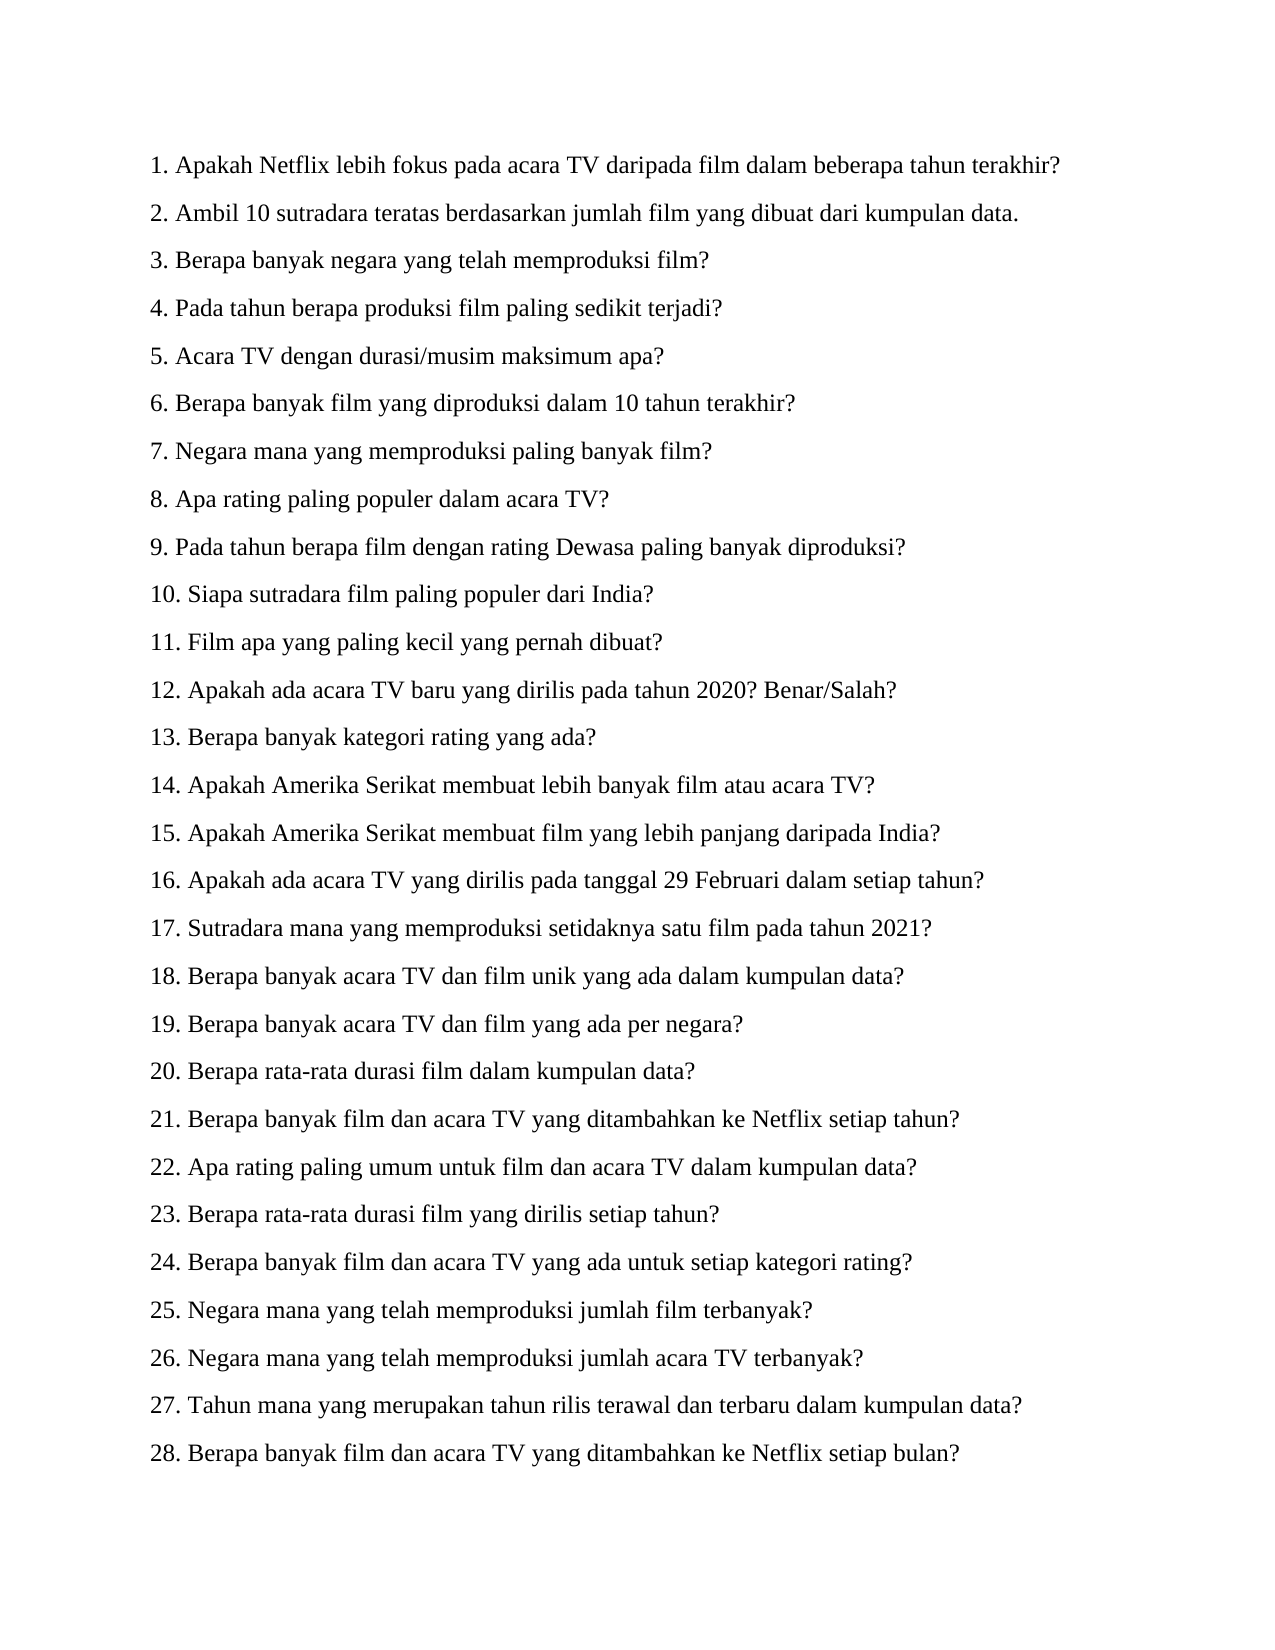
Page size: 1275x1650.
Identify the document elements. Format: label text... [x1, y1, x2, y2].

text 10. Siapa sutradara film paling populer dari India? [150, 579, 1125, 608]
text 2. Ambil 10 sutradara teratas berdasarkan jumlah film yang dibuat dari kumpulan data. [150, 198, 1125, 226]
text 26. Negara mana yang telah memproduksi jumlah acara TV terbanyak? [150, 1343, 1125, 1371]
text 12. Apakah ada acara TV baru yang dirilis pada tahun 2020? Benar/Salah? [150, 675, 1125, 703]
text 8. Apa rating paling populer dalam acara TV? [150, 484, 1125, 513]
text 11. Film apa yang paling kecil yang pernah dibuat? [150, 627, 1125, 656]
text 25. Negara mana yang telah memproduksi jumlah film terbanyak? [150, 1295, 1125, 1324]
text 15. Apakah Amerika Serikat membuat film yang lebih panjang daripada India? [150, 818, 1125, 847]
text 24. Berapa banyak film dan acara TV yang ada untuk setiap kategori rating? [150, 1247, 1125, 1276]
text 20. Berapa rata-rata durasi film dalam kumpulan data? [150, 1056, 1125, 1085]
text 5. Acara TV dengan durasi/musim maksimum apa? [150, 341, 1125, 369]
text 14. Apakah Amerika Serikat membuat lebih banyak film atau acara TV? [150, 770, 1125, 799]
text 27. Tahun mana yang merupakan tahun rilis terawal dan terbaru dalam kumpulan data? [150, 1390, 1125, 1419]
text 6. Berapa banyak film yang diproduksi dalam 10 tahun terakhir? [150, 388, 1125, 417]
text 21. Berapa banyak film dan acara TV yang ditambahkan ke Netflix setiap tahun? [150, 1104, 1125, 1133]
text 1. Apakah Netflix lebih fokus pada acara TV daripada film dalam beberapa tahun terakhir? [150, 150, 1125, 179]
text 4. Pada tahun berapa produksi film paling sedikit terjadi? [150, 293, 1125, 322]
text 13. Berapa banyak kategori rating yang ada? [150, 722, 1125, 751]
text 28. Berapa banyak film dan acara TV yang ditambahkan ke Netflix setiap bulan? [150, 1438, 1125, 1467]
text 22. Apa rating paling umum untuk film dan acara TV dalam kumpulan data? [150, 1152, 1125, 1181]
text 17. Sutradara mana yang memproduksi setidaknya satu film pada tahun 2021? [150, 913, 1125, 942]
text 3. Berapa banyak negara yang telah memproduksi film? [150, 245, 1125, 274]
text 16. Apakah ada acara TV yang dirilis pada tanggal 29 Februari dalam setiap tahun? [150, 866, 1125, 894]
text 19. Berapa banyak acara TV dan film yang ada per negara? [150, 1009, 1125, 1037]
text 9. Pada tahun berapa film dengan rating Dewasa paling banyak diproduksi? [150, 532, 1125, 560]
text 18. Berapa banyak acara TV dan film unik yang ada dalam kumpulan data? [150, 961, 1125, 990]
text 7. Negara mana yang memproduksi paling banyak film? [150, 436, 1125, 465]
text 23. Berapa rata-rata durasi film yang dirilis setiap tahun? [150, 1199, 1125, 1228]
